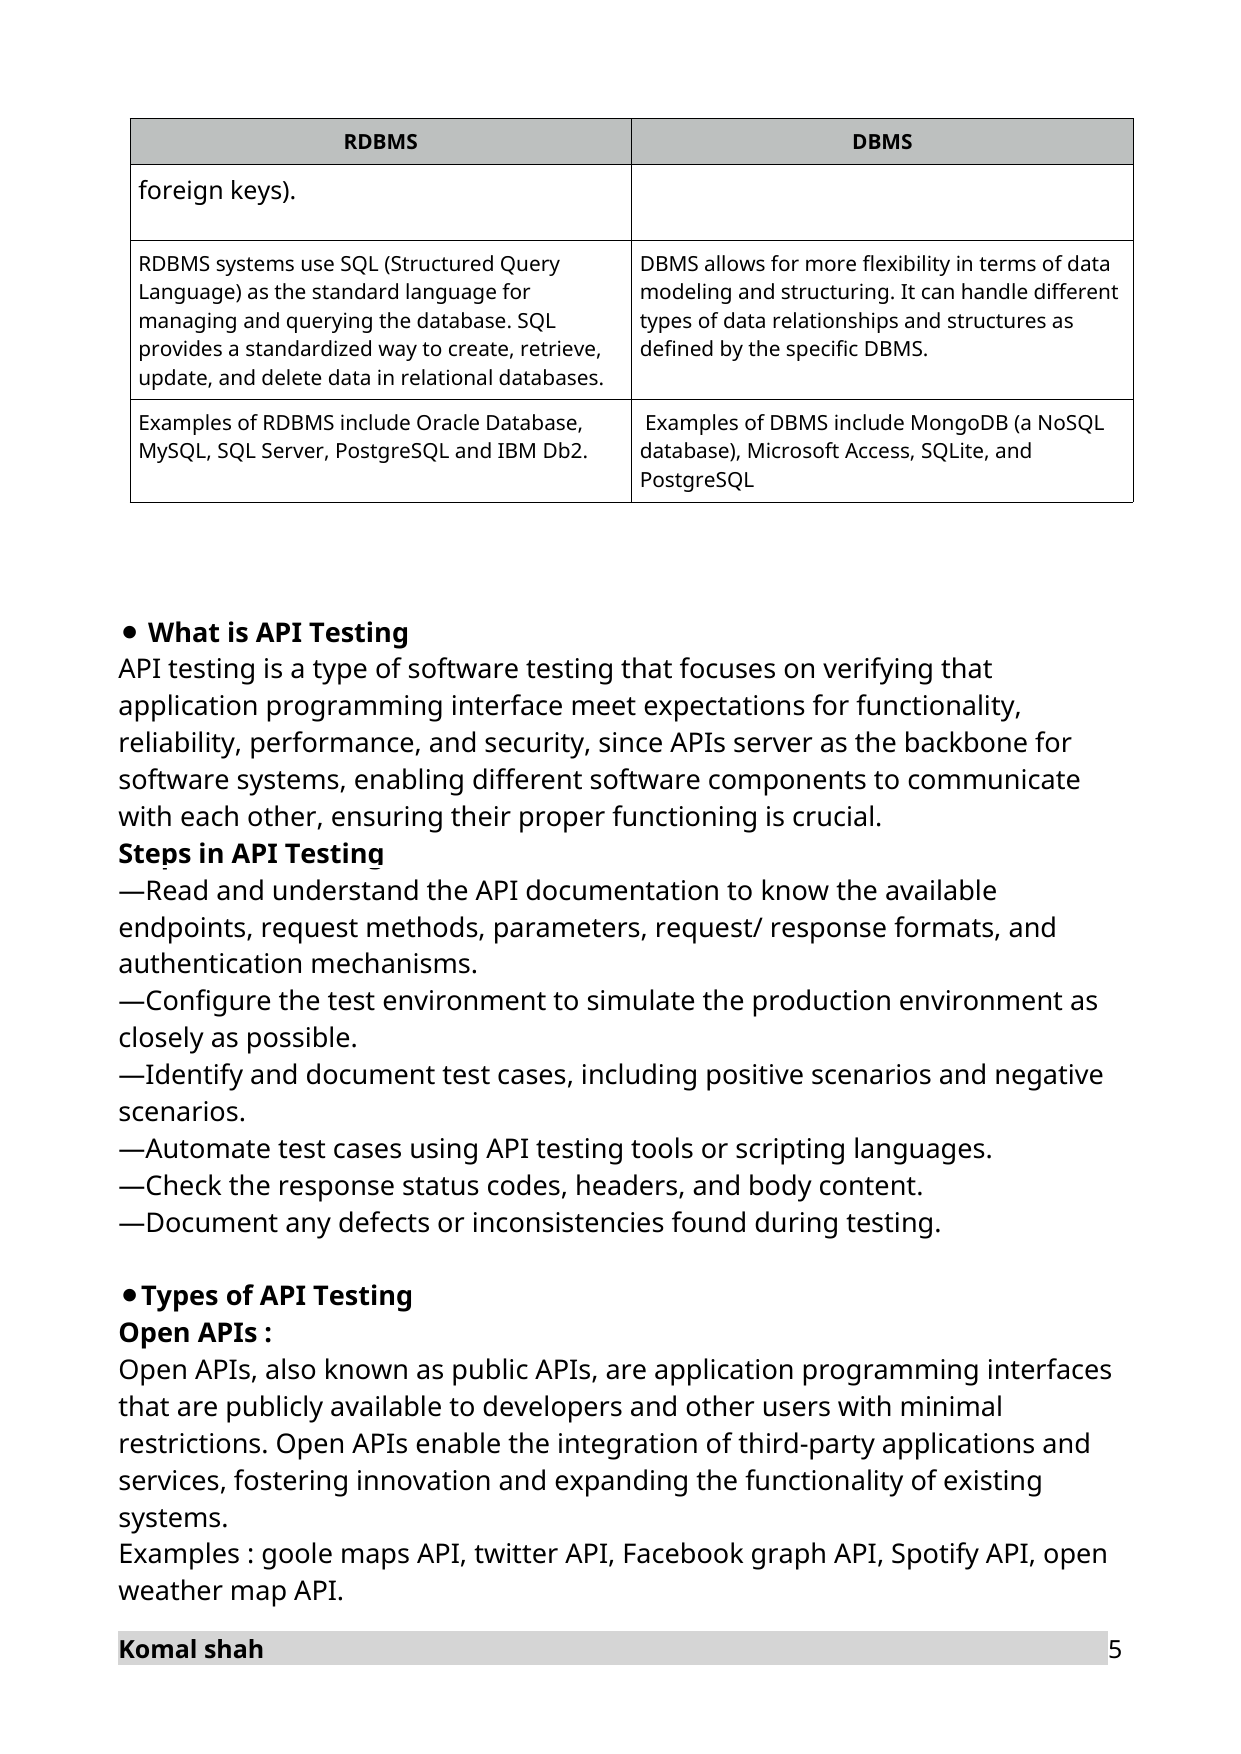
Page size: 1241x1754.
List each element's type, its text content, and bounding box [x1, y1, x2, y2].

text —Configure the test environment to simulate the production environment as closely as possible. [118, 982, 1122, 1056]
text —Document any defects or inconsistencies found during testing. [118, 1203, 1122, 1240]
text ⚫Types of API Testing [118, 1277, 1122, 1314]
table_cell RDBMS systems use SQL (Structured Query Language) as the standard language for managing and querying the database. SQL provides a standardized way to create, retrieve, update, and delete data in relational databases. [131, 241, 631, 399]
text API testing is a type of software testing that focuses on verifying that application programming interface meet expectations for functionality, reliability, performance, and security, since APIs server as the backbone for software systems, enabling different software components to communicate with each other, ensuring their proper functioning is crucial. [118, 650, 1122, 834]
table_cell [131, 165, 631, 240]
text Steps in API Testing [118, 834, 1122, 871]
table_cell Examples of RDBMS include Oracle Database, MySQL, SQL Server, PostgreSQL and IBM Db2. [131, 400, 631, 502]
text Open APIs, also known as public APIs, are application programming interfaces that are publicly available to developers and other users with minimal restrictions. Open APIs enable the integration of third-party applications and services, fostering innovation and expanding the functionality of existing systems. [118, 1351, 1122, 1535]
text —Check the response status codes, headers, and body content. [118, 1166, 1122, 1203]
text Examples : goole maps API, twitter API, Facebook graph API, Spotify API, open weather map API. [118, 1535, 1122, 1609]
text Open APIs : [118, 1314, 1122, 1351]
text —Read and understand the API documentation to know the available endpoints, request methods, parameters, request/ response formats, and authentication mechanisms. [118, 871, 1122, 982]
text ⚫ What is API Testing [118, 613, 1122, 650]
text —Identify and document test cases, including positive scenarios and negative scenarios. [118, 1056, 1122, 1129]
table_cell Examples of DBMS include MongoDB (a NoSQL database), Microsoft Access, SQLite, and PostgreSQL [632, 400, 1133, 502]
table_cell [632, 165, 1133, 240]
table_cell DBMS allows for more flexibility in terms of data modeling and structuring. It can handle different types of data relationships and structures as defined by the specific DBMS. [632, 241, 1133, 399]
text —Automate test cases using API testing tools or scripting languages. [118, 1129, 1122, 1166]
table_header RDBMS [131, 119, 631, 164]
table_header DBMS [632, 119, 1133, 164]
